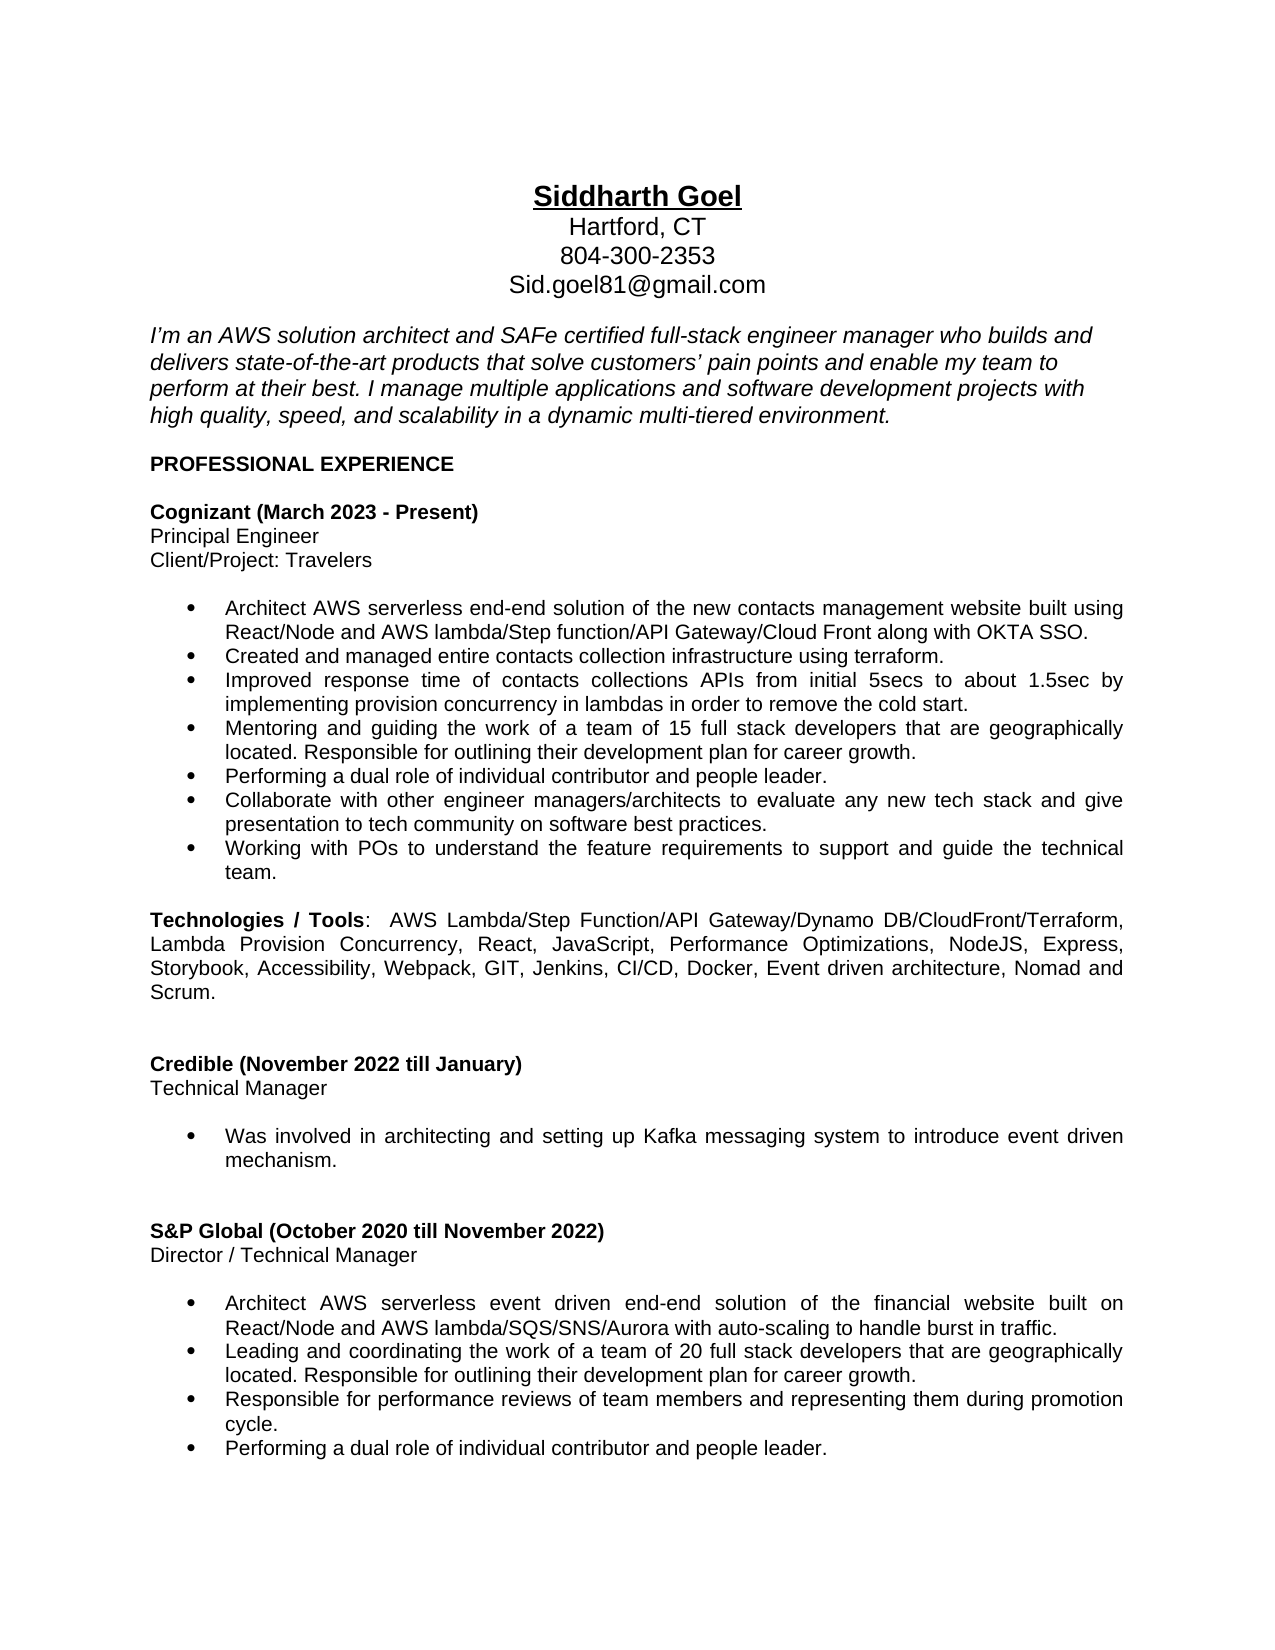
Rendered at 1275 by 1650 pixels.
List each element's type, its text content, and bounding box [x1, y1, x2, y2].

list Leading and coordinating the work of a team of 20 full stack developers that are geographically located. Responsible for outlining their development plan for career growth. [187, 1339, 1125, 1387]
list Responsible for performance reviews of team members and representing them during promotion cycle. [187, 1387, 1125, 1435]
list Created and managed entire contacts collection infrastructure using terraform. [187, 644, 1125, 668]
text Cognizant (March 2023 - Present) [150, 500, 1125, 524]
text Siddharth Goel [150, 179, 1125, 212]
text Credible (November 2022 till January) [150, 1052, 1125, 1076]
list Performing a dual role of individual contributor and people leader. [187, 764, 1125, 788]
text Technical Manager [150, 1076, 1125, 1099]
text 804-300-2353 [150, 241, 1125, 270]
list Architect AWS serverless end-end solution of the new contacts management website built using React/Node and AWS lambda/Step function/API Gateway/Cloud Front along with OKTA SSO. [187, 596, 1125, 644]
list Working with POs to understand the feature requirements to support and guide the technical team. [187, 836, 1125, 884]
list Architect AWS serverless event driven end-end solution of the financial website built on React/Node and AWS lambda/SQS/SNS/Aurora with auto-scaling to handle burst in traffic. [187, 1291, 1125, 1339]
list Performing a dual role of individual contributor and people leader. [187, 1435, 1125, 1459]
list Was involved in architecting and setting up Kafka messaging system to introduce event driven mechanism. [187, 1123, 1125, 1171]
text Client/Project: Travelers [150, 548, 1125, 572]
list Mentoring and guiding the work of a team of 15 full stack developers that are geographically located. Responsible for outlining their development plan for career growth. [187, 716, 1125, 764]
text I’m an AWS solution architect and SAFe certified full-stack engineer manager who builds and delivers state-of-the-art products that solve customers’ pain points and enable my team to perform at their best. I manage multiple applications and software development projects with high quality, speed, and scalability in a dynamic multi-tiered environment. [150, 322, 1125, 428]
list Collaborate with other engineer managers/architects to evaluate any new tech stack and give presentation to tech community on software best practices. [187, 788, 1125, 836]
text Hartford, CT [150, 212, 1125, 241]
text Technologies / Tools: AWS Lambda/Step Function/API Gateway/Dynamo DB/CloudFront/Terraform, Lambda Provision Concurrency, React, JavaScript, Performance Optimizations, NodeJS, Express, Storybook, Accessibility, Webpack, GIT, Jenkins, CI/CD, Docker, Event driven architecture, Nomad and Scrum. [150, 908, 1125, 1004]
text PROFESSIONAL EXPERIENCE [150, 452, 1125, 476]
list Improved response time of contacts collections APIs from initial 5secs to about 1.5sec by implementing provision concurrency in lambdas in order to remove the cold start. [187, 668, 1125, 716]
text Principal Engineer [150, 524, 1125, 548]
text Director / Technical Manager [150, 1243, 1125, 1267]
text Sid.goel81@gmail.com [150, 270, 1125, 298]
text S&P Global (October 2020 till November 2022) [150, 1219, 1125, 1243]
